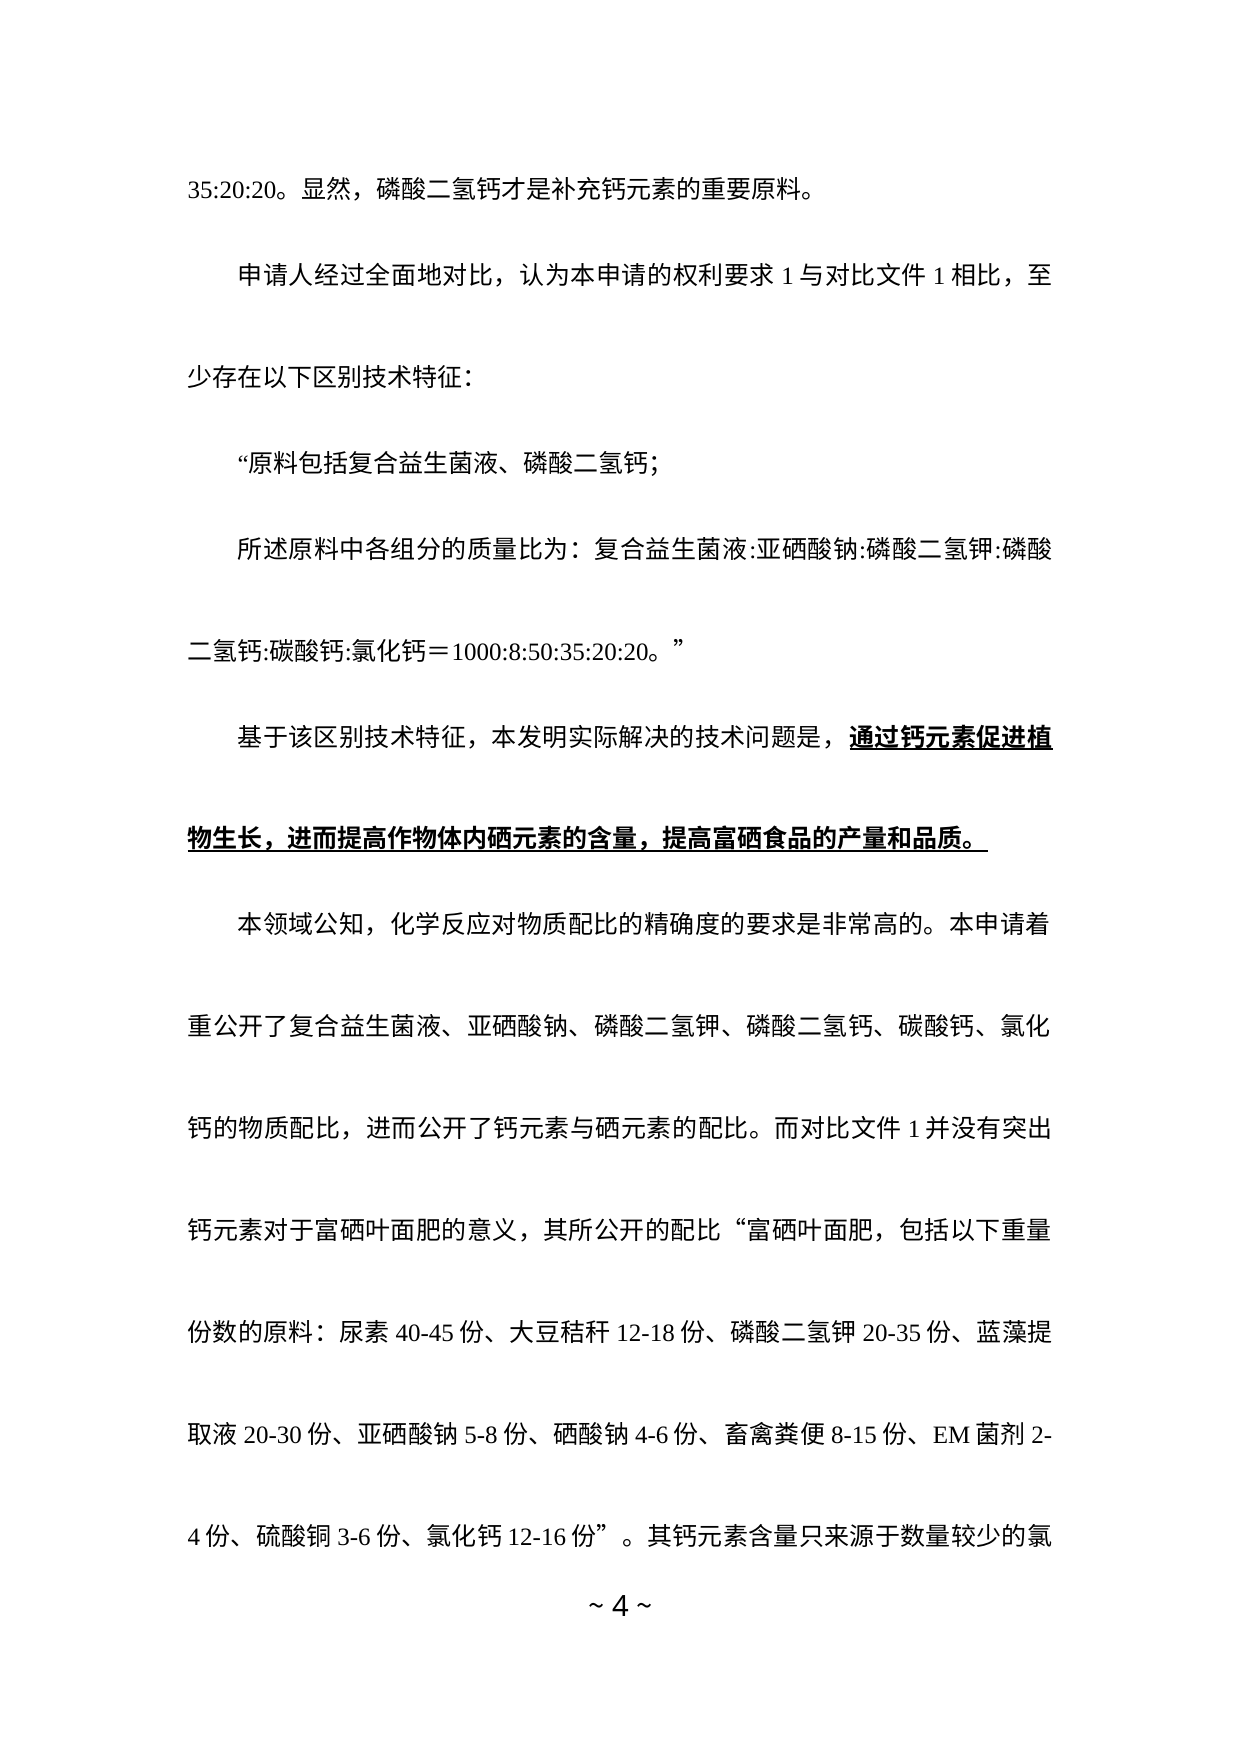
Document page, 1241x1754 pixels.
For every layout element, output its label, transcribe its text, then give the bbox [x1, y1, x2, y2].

text 申请人经过全面地对比，认为本申请的权利要求1与对比文件1相比，至少存在以下区别技术特征： [187, 239, 1053, 409]
text 所述原料中各组分的质量比为：复合益生菌液:亚硒酸钠:磷酸二氢钾:磷酸二氢钙:碳酸钙:氯化钙＝1000:8:50:35:20:20。” [187, 513, 1053, 683]
text 基于该区别技术特征，本发明实际解决的技术问题是，通过钙元素促进植物生长，进而提高作物体内硒元素的含量，提高富硒食品的产量和品质。 [187, 701, 1053, 871]
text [187, 153, 1053, 221]
text “原料包括复合益生菌液、磷酸二氢钙； [187, 427, 1053, 495]
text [187, 889, 1053, 1568]
